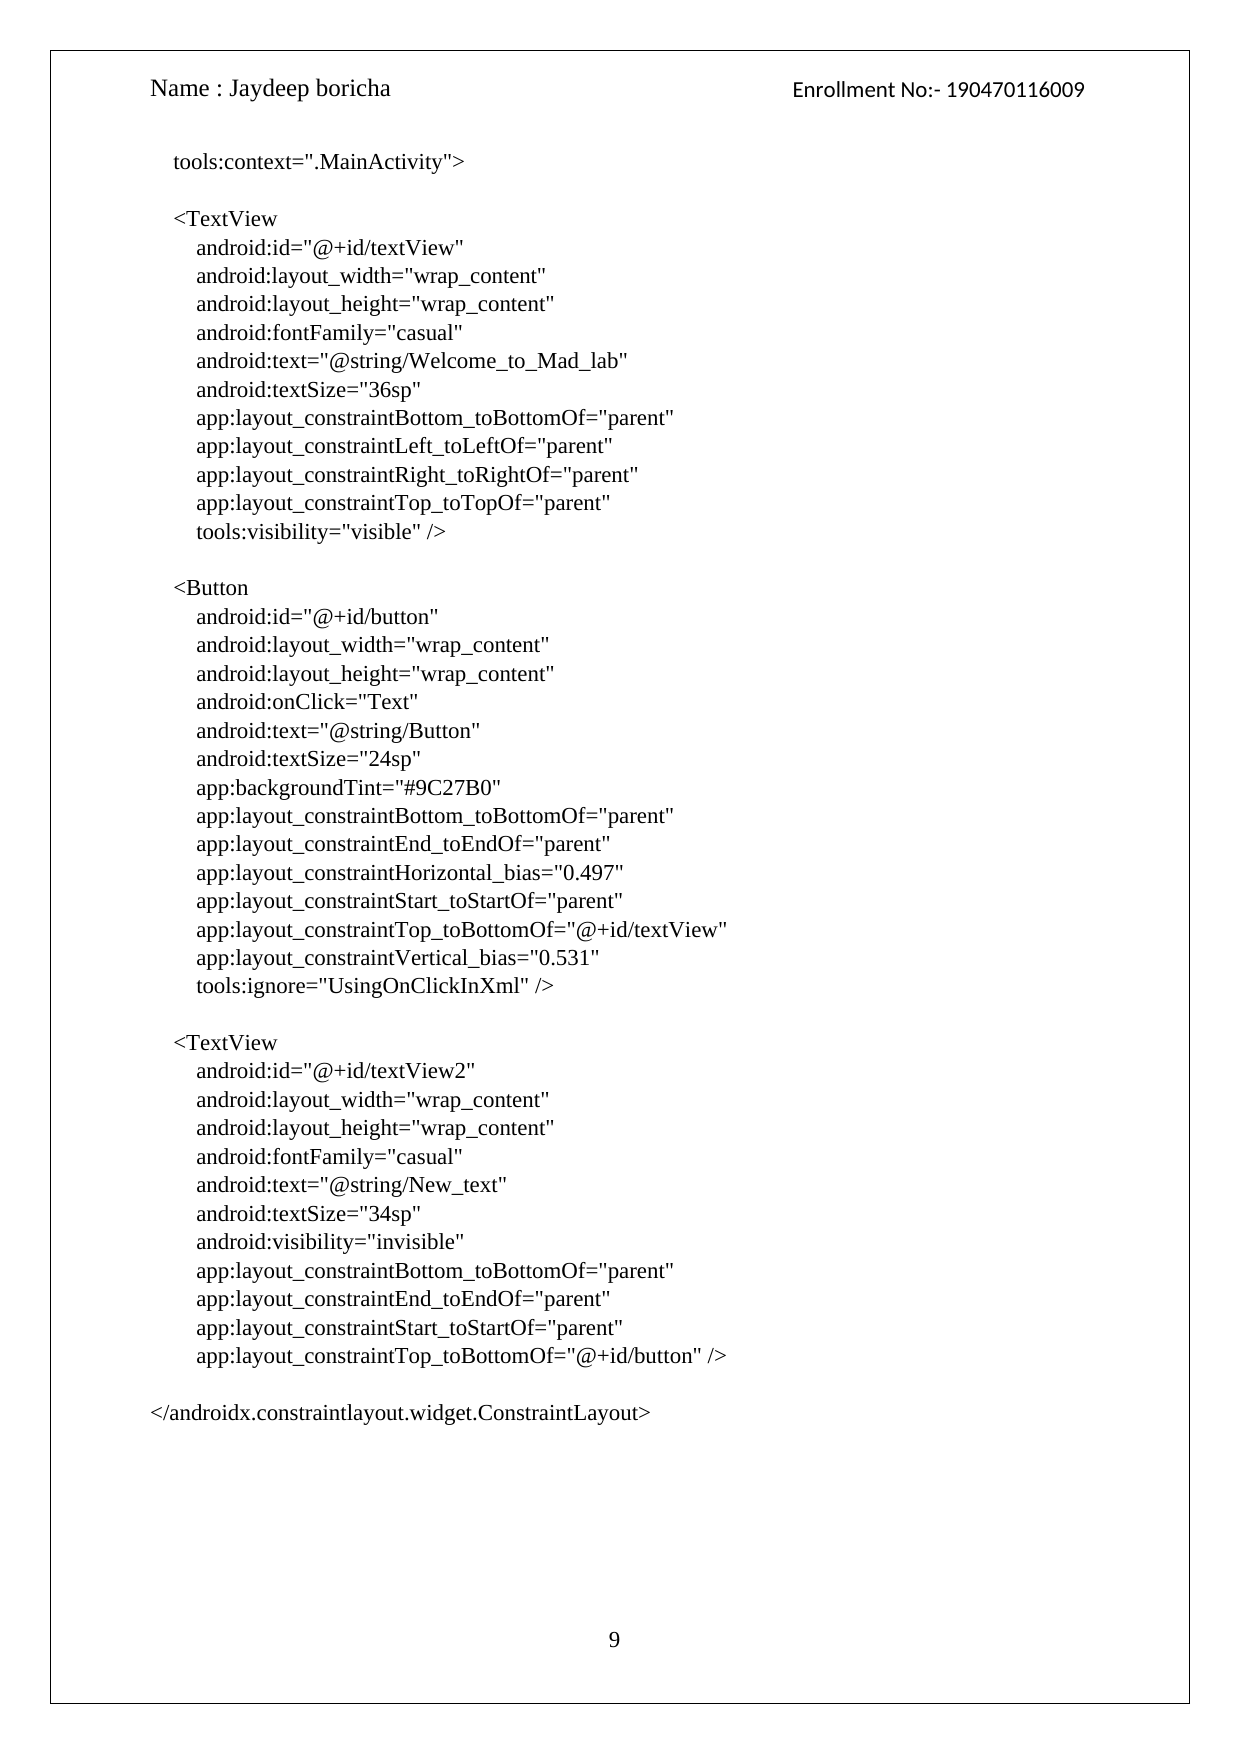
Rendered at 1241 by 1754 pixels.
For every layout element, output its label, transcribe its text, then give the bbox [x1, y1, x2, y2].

text <TextView android:id="@+id/textView" android:layout_width="wrap_content" [173, 205, 550, 288]
text app:layout_constraintBottom_toBottomOf="parent" app:layout_constraintEnd_toEndOf="parent" app:layout_constraintStart_toStartOf="parent" app:layout_constraintTop_toBottomOf="@+id/button" /> [196, 1257, 729, 1368]
text </androidx.constraintlayout.widget.ConstraintLayout> [150, 1399, 1101, 1425]
text <TextView android:id="@+id/textView2" android:layout_width="wrap_content" android:layout_height="wrap_content" android:fontFamily="casual" android:text="@string/New_text" android:textSize="34sp" android:visibility="invisible" [173, 1029, 556, 1254]
text android:id="@+id/button" android:layout_width="wrap_content" android:layout_height="wrap_content" android:onClick="Text" android:text="@string/Button" android:textSize="24sp" app:backgroundTint="#9C27B0" app:layout_constraintBottom_toBottomOf="parent" app:layout_constraintEnd_toEndOf="parent" app:layout_constraintHorizontal_bias="0.497" app:layout_constraintStart_toStartOf="parent" [196, 603, 676, 914]
text app:layout_constraintTop_toBottomOf="@+id/textView" app:layout_constraintVertical_bias="0.531" tools:ignore="UsingOnClickInXml" /> [196, 916, 729, 999]
text <Button [173, 574, 1101, 601]
text tools:context=".MainActivity"> [173, 148, 1101, 174]
text android:layout_height="wrap_content" android:fontFamily="casual" android:text="@string/Welcome_to_Mad_lab" android:textSize="36sp" app:layout_constraintBottom_toBottomOf="parent" app:layout_constraintLeft_toLeftOf="parent" app:layout_constraintRight_toRightOf="parent" app:layout_constraintTop_toTopOf="parent" tools:visibility="visible" /> [196, 290, 676, 544]
